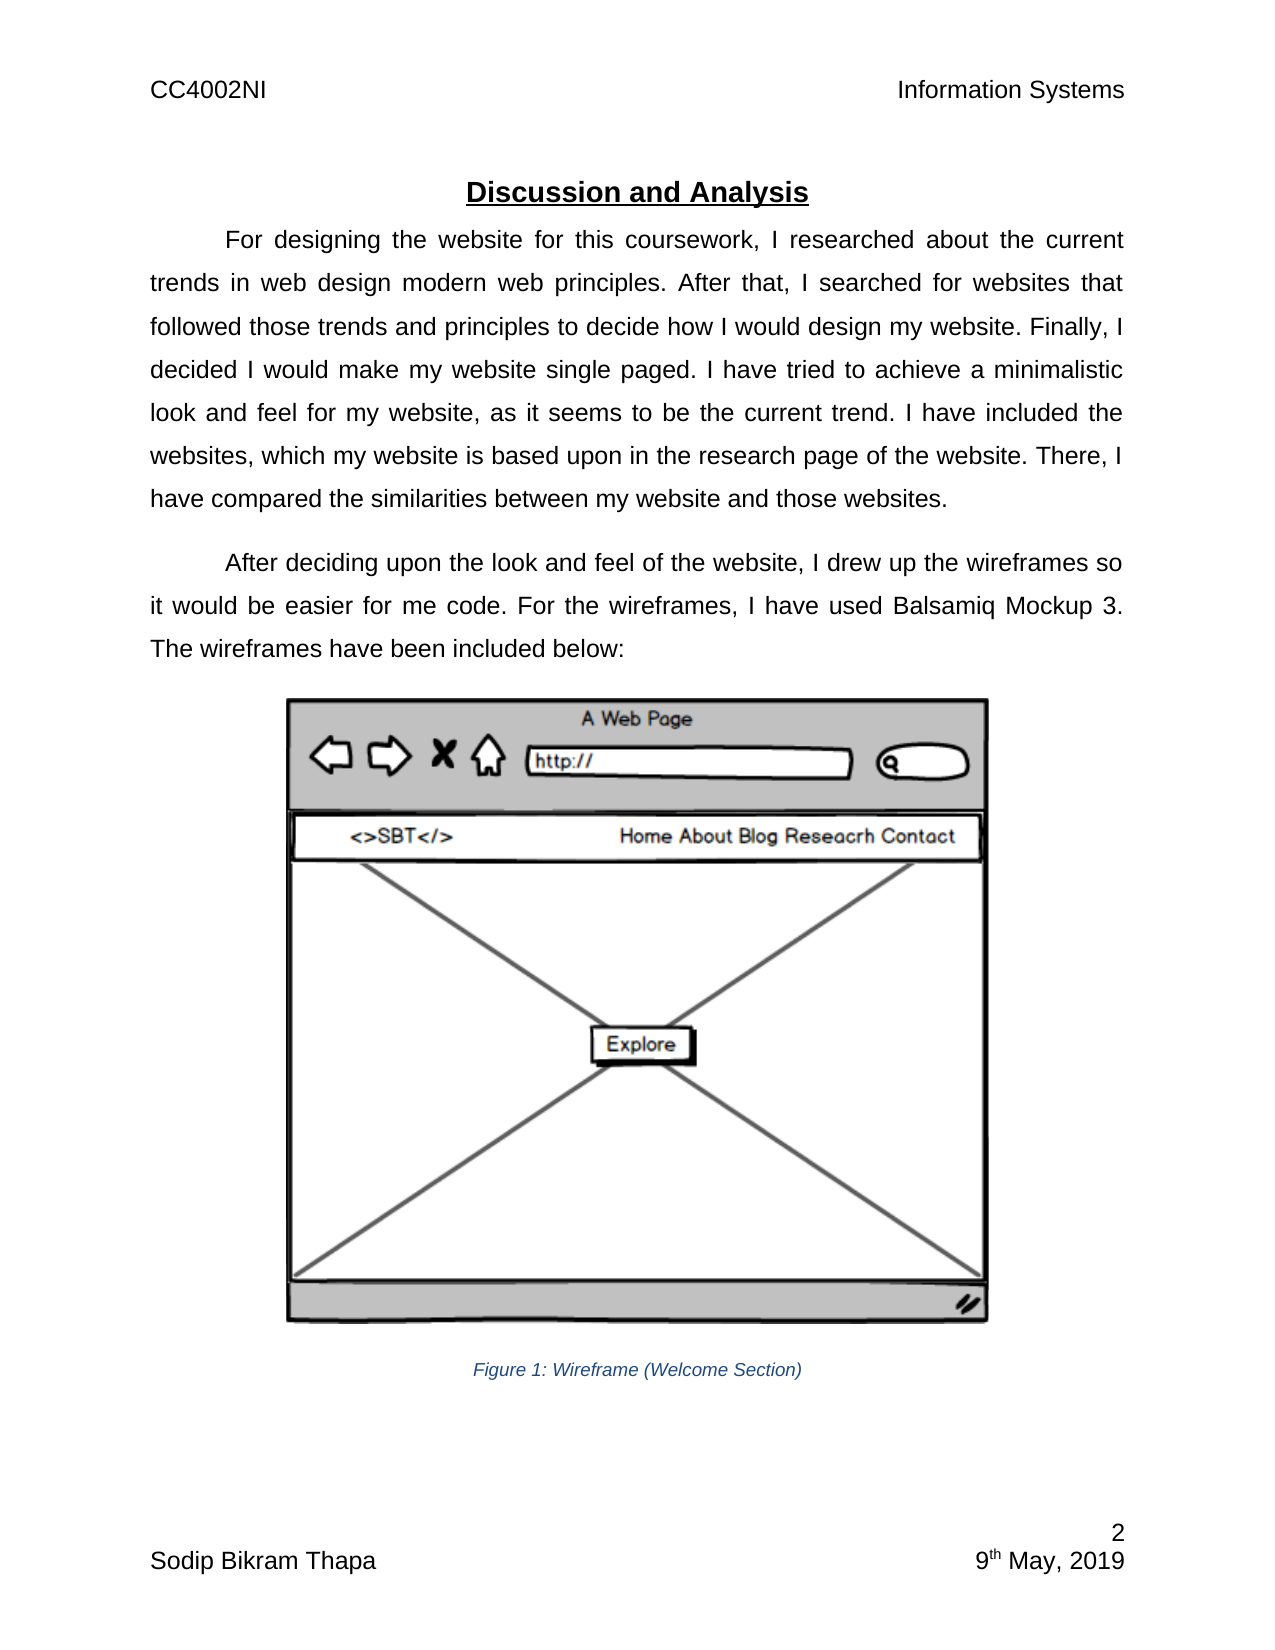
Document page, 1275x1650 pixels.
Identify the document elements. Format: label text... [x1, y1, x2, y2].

subtitle Discussion and Analysis [150, 175, 1125, 208]
picture [286, 698, 989, 1324]
text Figure 1: Wireframe (Welcome Section) [150, 1358, 1125, 1380]
text After deciding upon the look and feel of the website, I drew up the wireframes so it would be easier for me code. For the wireframes, I have used Balsamiq Mockup 3. The wireframes have been included below: [150, 548, 1125, 663]
text For designing the website for this coursework, I researched about the current trends in web design modern web principles. After that, I searched for websites that followed those trends and principles to decide how I would design my website. Finally, I decided I would make my website single paged. I have tried to achieve a minimalistic look and feel for my website, as it seems to be the current trend. I have included the websites, which my website is based upon in the research page of the website. There, I have compared the similarities between my website and those websites. [150, 225, 1125, 513]
